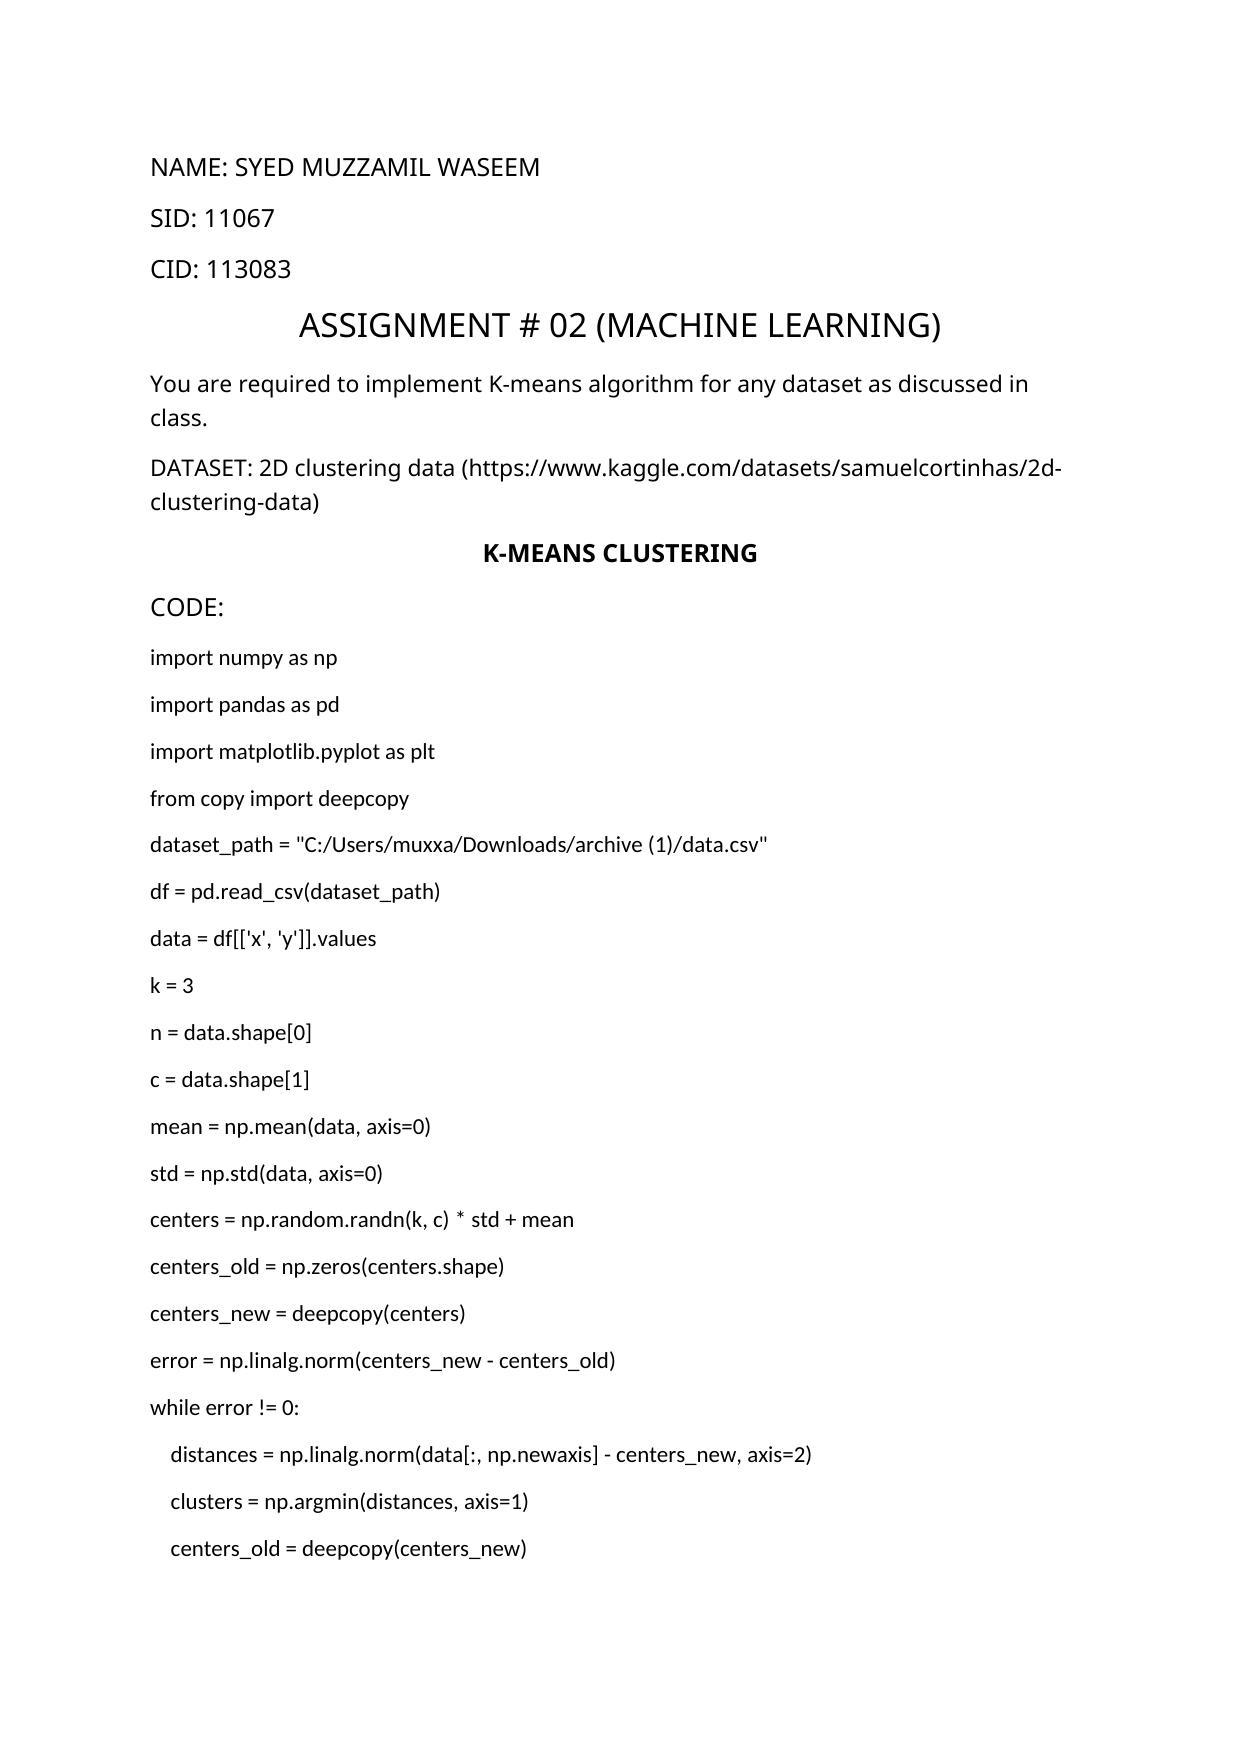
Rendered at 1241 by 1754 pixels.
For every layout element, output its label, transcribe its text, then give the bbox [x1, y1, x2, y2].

text K-MEANS CLUSTERING [150, 536, 1090, 570]
text mean = np.mean(data, axis=0) [150, 1112, 1090, 1140]
text import matplotlib.pyplot as plt [150, 737, 1090, 765]
text NAME: SYED MUZZAMIL WASEEM [150, 150, 1090, 184]
text centers_old = np.zeros(centers.shape) [150, 1252, 1090, 1280]
text centers_new = deepcopy(centers) [150, 1299, 1090, 1327]
text DATASET: 2D clustering data (https://www.kaggle.com/datasets/samuelcortinhas/2d-clustering-data) [150, 452, 1090, 517]
text SID: 11067 [150, 201, 1090, 235]
text error = np.linalg.norm(centers_new - centers_old) [150, 1346, 1090, 1374]
text ASSIGNMENT # 02 (MACHINE LEARNING) [150, 302, 1090, 348]
text distances = np.linalg.norm(data[:, np.newaxis] - centers_new, axis=2) [150, 1440, 1090, 1468]
text k = 3 [150, 971, 1090, 999]
text centers_old = deepcopy(centers_new) [150, 1534, 1090, 1562]
text df = pd.read_csv(dataset_path) [150, 877, 1090, 905]
text clusters = np.argmin(distances, axis=1) [150, 1487, 1090, 1515]
text from copy import deepcopy [150, 784, 1090, 812]
text centers = np.random.randn(k, c) * std + mean [150, 1206, 1090, 1233]
text std = np.std(data, axis=0) [150, 1159, 1090, 1187]
text while error != 0: [150, 1393, 1090, 1421]
text import pandas as pd [150, 690, 1090, 718]
text import numpy as np [150, 643, 1090, 671]
text data = df[['x', 'y']].values [150, 924, 1090, 952]
text c = data.shape[1] [150, 1065, 1090, 1093]
text n = data.shape[0] [150, 1018, 1090, 1046]
text dataset_path = "C:/Users/muxxa/Downloads/archive (1)/data.csv" [150, 831, 1090, 858]
text CID: 113083 [150, 251, 1090, 286]
text CODE: [150, 589, 1090, 624]
text You are required to implement K-means algorithm for any dataset as discussed in class. [150, 368, 1090, 433]
